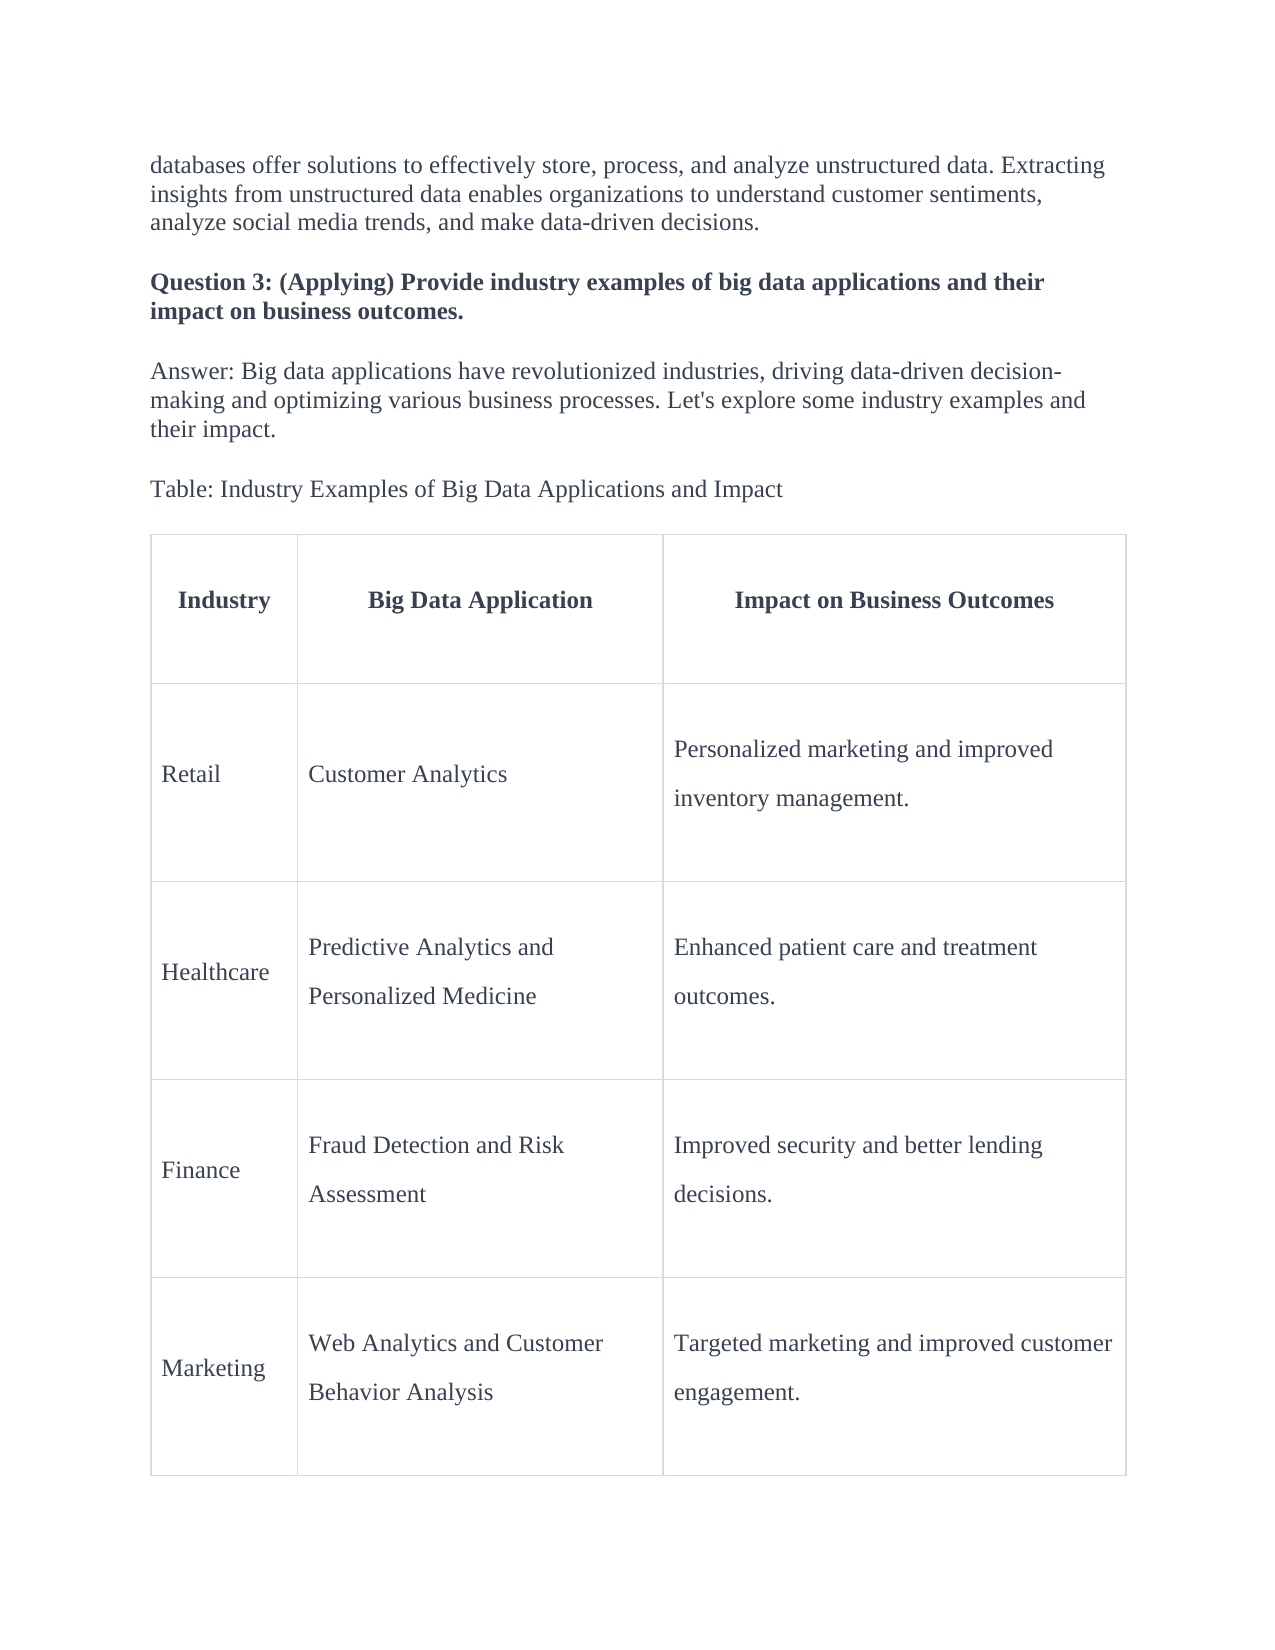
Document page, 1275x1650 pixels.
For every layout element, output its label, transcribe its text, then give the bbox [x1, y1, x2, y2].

table_cell Predictive Analytics and Personalized Medicine [298, 882, 662, 1079]
table_cell Healthcare [152, 882, 297, 1079]
table_cell Enhanced patient care and treatment outcomes. [664, 882, 1125, 1079]
table_header Impact on Business Outcomes [664, 535, 1125, 683]
table_cell Personalized marketing and improved inventory management. [664, 684, 1125, 881]
text Answer: Big data applications have revolutionized industries, driving data-driven decision-making and optimizing various business processes. Let's explore some industry examples and their impact. [150, 356, 1125, 442]
table_cell Retail [152, 684, 297, 881]
text Question 3: (Applying) Provide industry examples of big data applications and their impact on business outcomes. [150, 267, 1125, 325]
table_cell Marketing [152, 1278, 297, 1475]
text Table: Industry Examples of Big Data Applications and Impact [150, 474, 1125, 502]
table_header Industry [152, 535, 297, 683]
table_cell Web Analytics and Customer Behavior Analysis [298, 1278, 662, 1475]
table_cell Improved security and better lending decisions. [664, 1080, 1125, 1277]
table_cell Targeted marketing and improved customer engagement. [664, 1278, 1125, 1475]
table_cell Customer Analytics [298, 684, 662, 881]
table_cell Fraud Detection and Risk Assessment [298, 1080, 662, 1277]
table_cell Finance [152, 1080, 297, 1277]
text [150, 150, 1125, 236]
table_header Big Data Application [298, 535, 662, 683]
